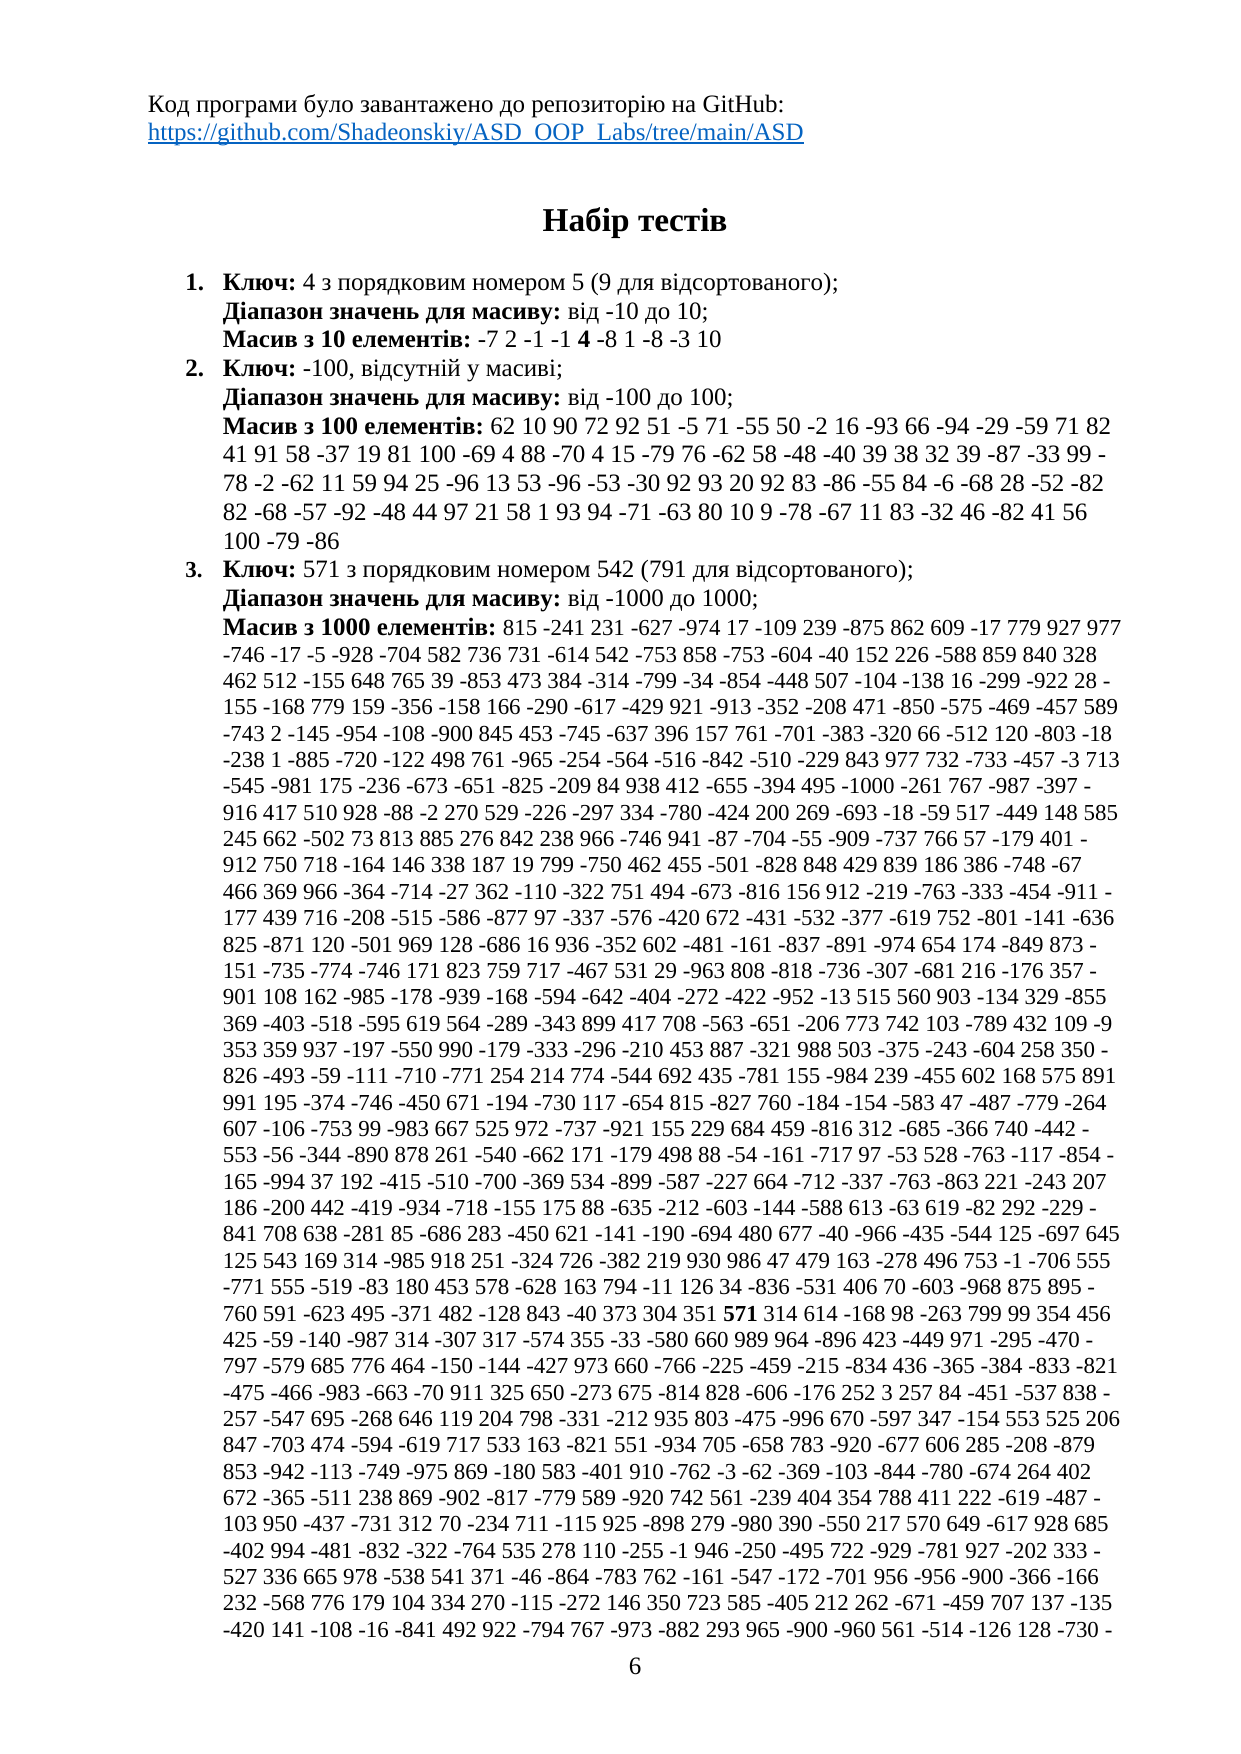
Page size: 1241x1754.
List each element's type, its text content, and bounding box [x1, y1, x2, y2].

list Ключ: 4 з порядковим номером 5 (9 для відсортованого); Діапазон значень для масиву: від -10 до 10; Масив з 10 елементів: -7 2 -1 -1 4 -8 1 -8 -3 10 [185, 267, 1122, 353]
text Код програми було завантажено до репозиторію на GitHub: https://github.com/Shadeonskiy/ASD_OOP_Labs/tree/main/ASD [148, 89, 1122, 146]
subtitle Набір тестів [148, 200, 1122, 238]
list Ключ: -100, відсутній у масиві; Діапазон значень для масиву: від -100 до 100; Масив з 100 елементів: 62 10 90 72 92 51 -5 71 -55 50 -2 16 -93 66 -94 -29 -59 71 82 41 91 58 -37 19 81 100 -69 4 88 -70 4 15 -79 76 -62 58 -48 -40 39 38 32 39 -87 -33 99 -78 -2 -62 11 59 94 25 -96 13 53 -96 -53 -30 92 93 20 92 83 -86 -55 84 -6 -68 28 -52 -82 82 -68 -57 -92 -48 44 97 21 58 1 93 94 -71 -63 80 10 9 -78 -67 11 83 -32 46 -82 41 56 100 -79 -86 [185, 353, 1122, 554]
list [185, 554, 1122, 1642]
